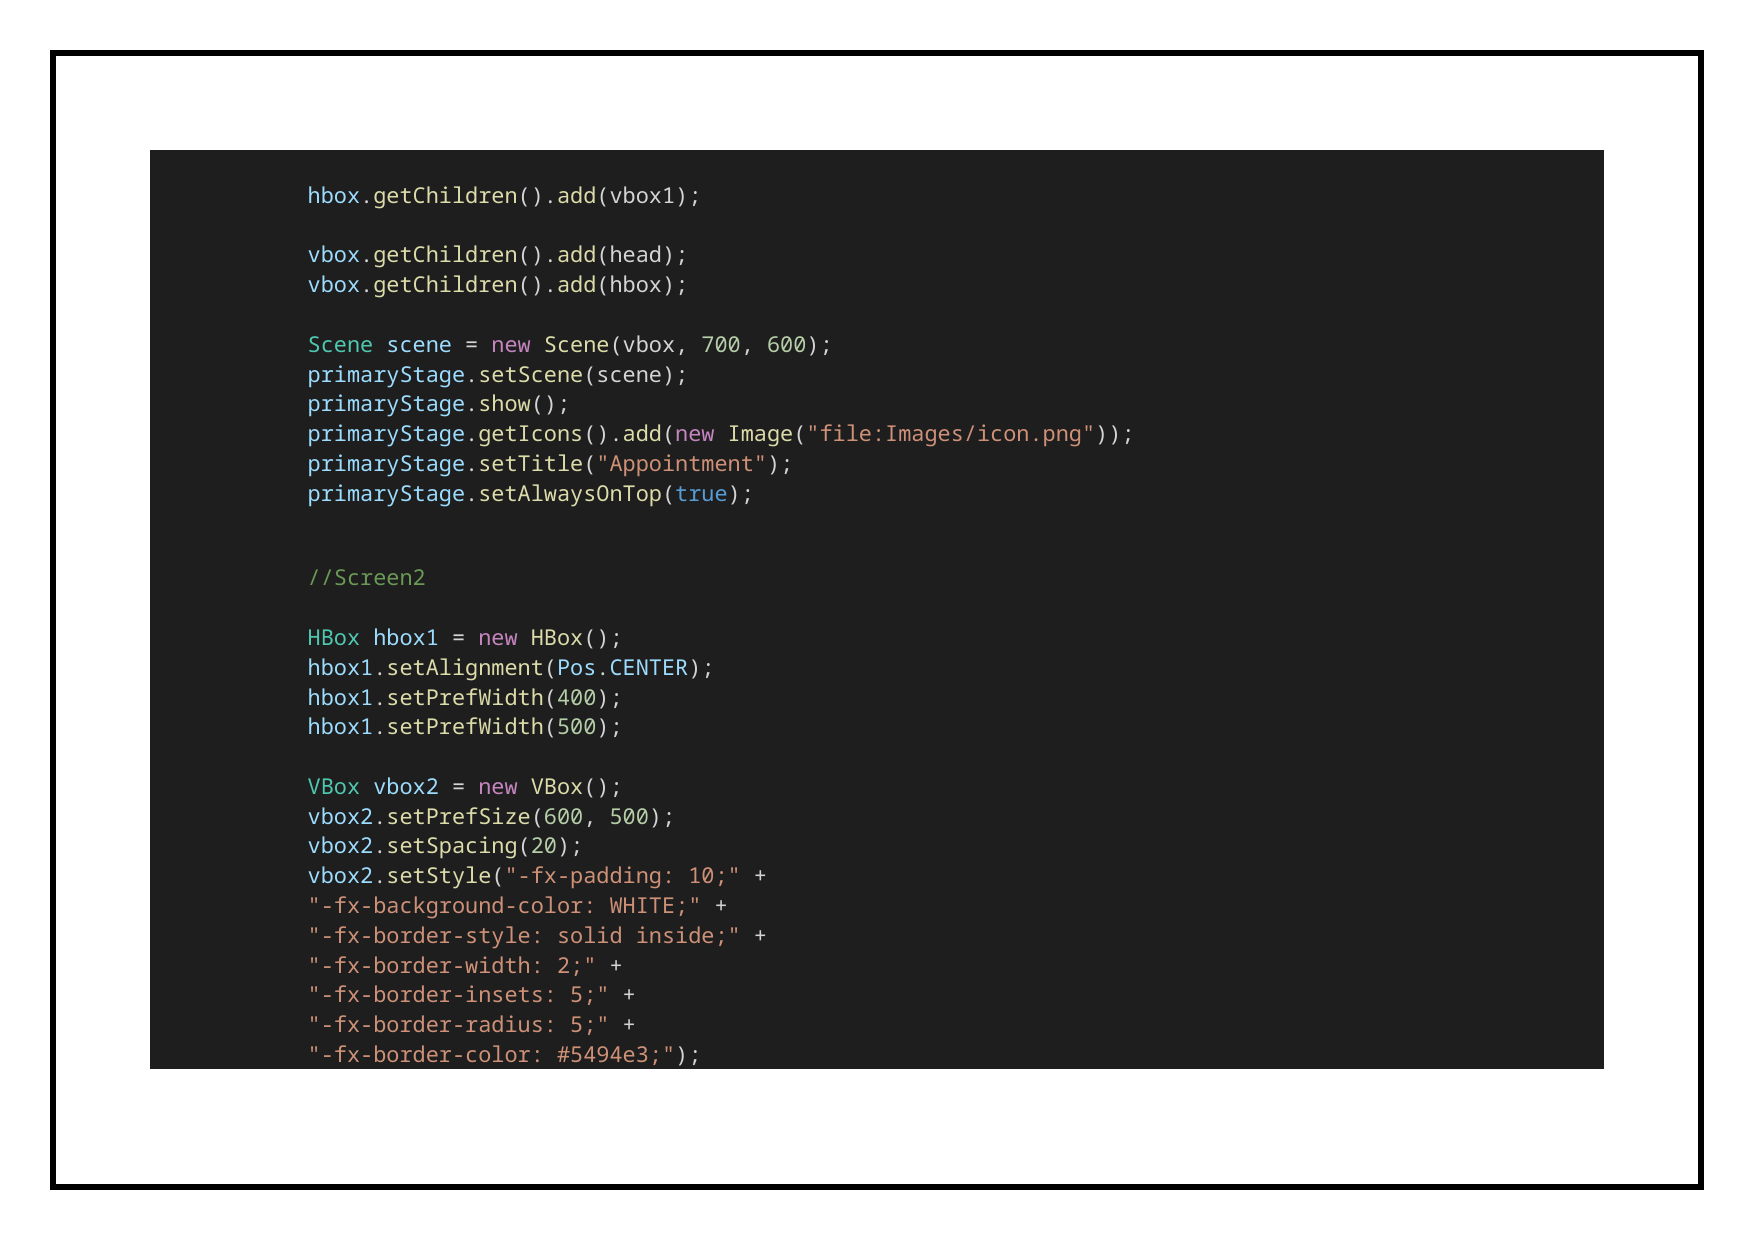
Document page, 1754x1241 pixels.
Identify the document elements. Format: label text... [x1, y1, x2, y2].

text //Screen2 [150, 562, 1604, 592]
text primaryStage.show(); [150, 388, 1604, 418]
text vbox2.setSpacing(20); [150, 830, 1604, 860]
text hbox.getChildren().add(vbox1); [150, 180, 1604, 209]
text hbox1.setAlignment(Pos.CENTER); [150, 652, 1604, 681]
text vbox2.setPrefSize(600, 500); [150, 801, 1604, 830]
text "-fx-border-width: 2;" + [150, 949, 1604, 979]
text vbox.getChildren().add(head); [150, 239, 1604, 269]
text "-fx-border-style: solid inside;" + [150, 920, 1604, 949]
text "-fx-border-radius: 5;" + [150, 1009, 1604, 1039]
text "-fx-background-color: WHITE;" + [150, 890, 1604, 920]
text Scene scene = new Scene(vbox, 700, 600); [150, 329, 1604, 358]
text primaryStage.setScene(scene); [150, 358, 1604, 388]
text vbox.getChildren().add(hbox); [150, 269, 1604, 299]
text hbox1.setPrefWidth(400); [150, 681, 1604, 711]
text hbox1.setPrefWidth(500); [150, 711, 1604, 741]
text HBox hbox1 = new HBox(); [150, 622, 1604, 652]
text primaryStage.setAlwaysOnTop(true); [150, 478, 1604, 507]
text primaryStage.setTitle("Appointment"); [150, 448, 1604, 478]
text VBox vbox2 = new VBox(); [150, 771, 1604, 801]
text "-fx-border-insets: 5;" + [150, 979, 1604, 1009]
text "-fx-border-color: #5494e3;"); [150, 1039, 1604, 1069]
text vbox2.setStyle("-fx-padding: 10;" + [150, 860, 1604, 890]
text primaryStage.getIcons().add(new Image("file:Images/icon.png")); [150, 418, 1604, 448]
